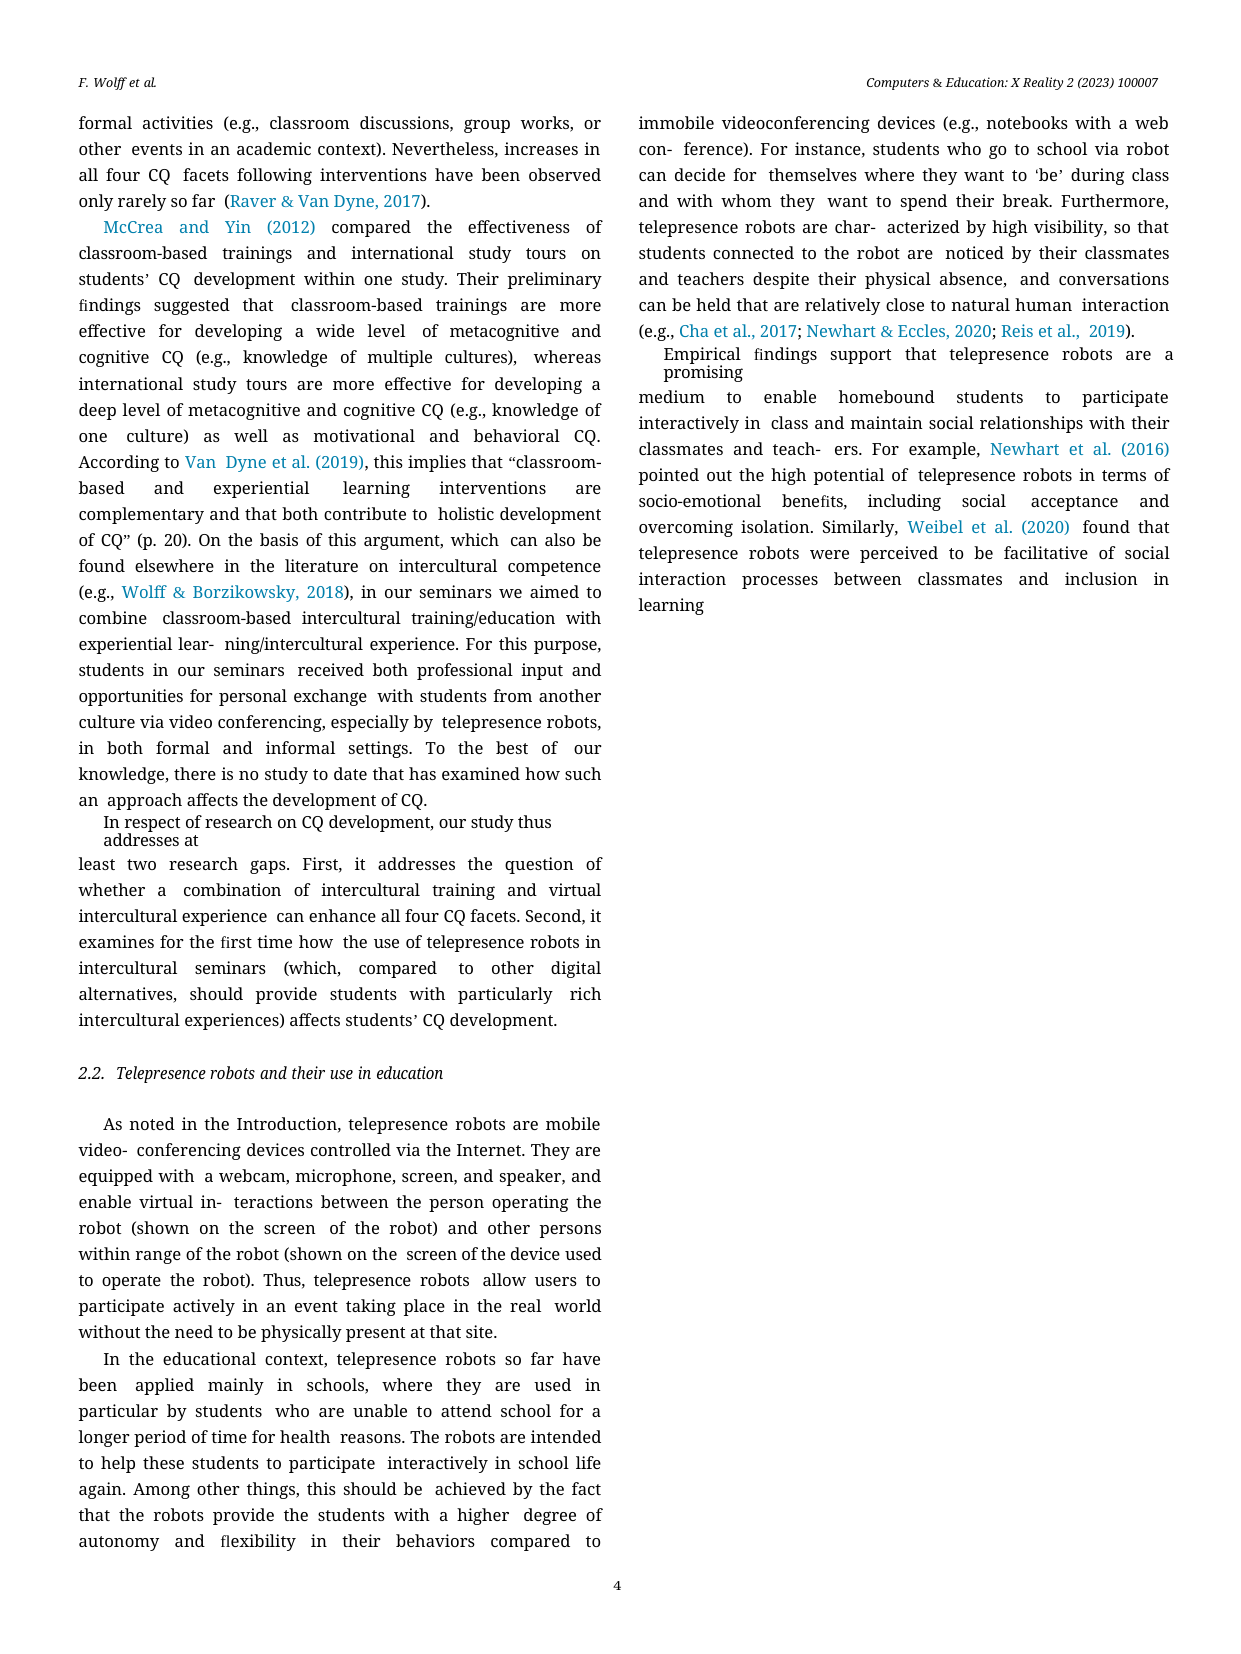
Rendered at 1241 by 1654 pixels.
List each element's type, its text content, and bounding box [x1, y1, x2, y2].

text medium to enable homebound students to participate interactively in class and maintain social relationships with their classmates and teach- ers. For example, Newhart et al. (2016) pointed out the high potential of telepresence robots in terms of socio-emotional benefits, including social acceptance and overcoming isolation. Similarly, Weibel et al. (2020) found that telepresence robots were perceived to be facilitative of social interaction processes between classmates and inclusion in learning [638, 385, 1169, 616]
picture [1037, 446, 1044, 454]
text In respect of research on CQ development, our study thus addresses at [103, 815, 606, 850]
picture [310, 198, 317, 206]
picture [283, 196, 288, 204]
text least two research gaps. First, it addresses the question of whether a combination of intercultural training and virtual intercultural experience can enhance all four CQ facets. Second, it examines for the first time how the use of telepresence robots in intercultural seminars (which, compared to other digital alternatives, should provide students with particularly rich intercultural experiences) affects students’ CQ development. [78, 853, 602, 1032]
picture [197, 459, 204, 467]
list Telepresence robots and their use in education [78, 1061, 606, 1084]
text formal activities (e.g., classroom discussions, group works, or other events in an academic context). Nevertheless, increases in all four CQ facets following interventions have been observed only rarely so far (Raver & Van Dyne, 2017). [78, 112, 601, 213]
picture [304, 195, 309, 204]
picture [177, 587, 184, 594]
text As noted in the Introduction, telepresence robots are mobile video- conferencing devices controlled via the Internet. They are equipped with a webcam, microphone, screen, and speaker, and enable virtual in- teractions between the person operating the robot (shown on the screen of the robot) and other persons within range of the robot (shown on the screen of the device used to operate the robot). Thus, telepresence robots allow users to participate actively in an event taking place in the real world without the need to be physically present at that site. [78, 1113, 602, 1344]
text Empirical findings support that telepresence robots are a promising [663, 346, 1173, 382]
text In the educational context, telepresence robots so far have been applied mainly in schools, where they are used in particular by students who are unable to attend school for a longer period of time for health reasons. The robots are intended to help these students to participate interactively in school life again. Among other things, this should be achieved by the fact that the robots provide the students with a higher degree of autonomy and flexibility in their behaviors compared to immobile videoconferencing devices (e.g., notebooks with a web con- ference). For instance, students who go to school via robot can decide for themselves where they want to ‘be’ during class and with whom they want to spend their break. Furthermore, telepresence robots are char- acterized by high visibility, so that students connected to the robot are noticed by their classmates and teachers despite their physical absence, and conversations can be held that are relatively close to natural human interaction (e.g., Cha et al., 2017; Newhart & Eccles, 2020; Reis et al., 2019). [638, 112, 1169, 343]
text In the educational context, telepresence robots so far have been applied mainly in schools, where they are used in particular by students who are unable to attend school for a longer period of time for health reasons. The robots are intended to help these students to participate interactively in school life again. Among other things, this should be achieved by the fact that the robots provide the students with a higher degree of autonomy and flexibility in their behaviors compared to immobile videoconferencing devices (e.g., notebooks with a web con- ference). For instance, students who go to school via robot can decide for themselves where they want to ‘be’ during class and with whom they want to spend their break. Furthermore, telepresence robots are char- acterized by high visibility, so that students connected to the robot are noticed by their classmates and teachers despite their physical absence, and conversations can be held that are relatively close to natural human interaction (e.g., Cha et al., 2017; Newhart & Eccles, 2020; Reis et al., 2019). [78, 1347, 602, 1552]
text McCrea and Yin (2012) compared the effectiveness of classroom-based trainings and international study tours on students’ CQ development within one study. Their preliminary findings suggested that classroom-based trainings are more effective for developing a wide level of metacognitive and cognitive CQ (e.g., knowledge of multiple cultures), whereas international study tours are more effective for developing a deep level of metacognitive and cognitive CQ (e.g., knowledge of one culture) as well as motivational and behavioral CQ. According to Van Dyne et al. (2019), this implies that “classroom-based and experiential learning interventions are complementary and that both contribute to holistic development of CQ” (p. 20). On the basis of this argument, which can also be found elsewhere in the literature on intercultural competence (e.g., Wolff & Borzikowsky, 2018), in our seminars we aimed to combine classroom-based intercultural training/education with experiential lear- ning/intercultural experience. For this purpose, students in our seminars received both professional input and opportunities for personal exchange with students from another culture via video conferencing, especially by telepresence robots, in both formal and informal settings. To the best of our knowledge, there is no study to date that has examined how such an approach affects the development of CQ. [78, 216, 602, 812]
picture [995, 524, 1002, 532]
picture [191, 456, 196, 465]
